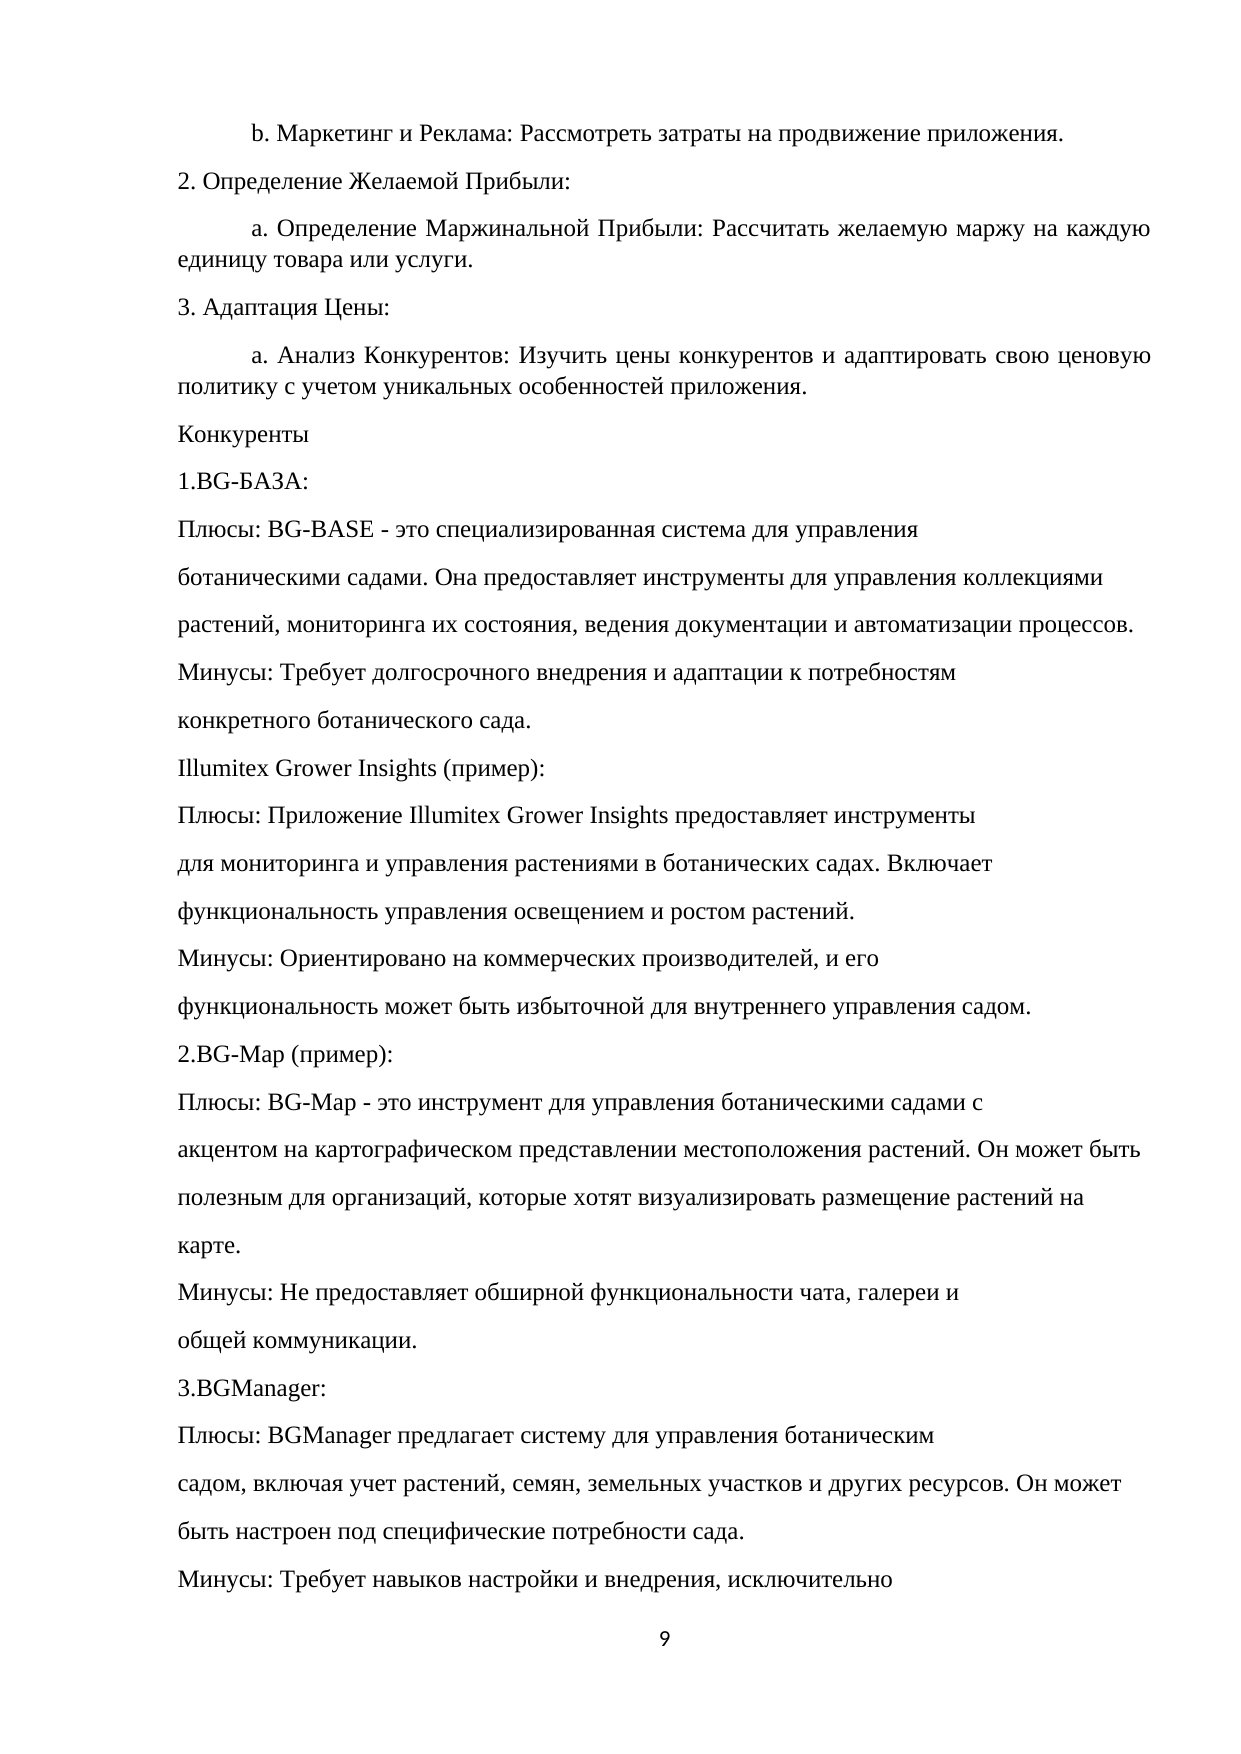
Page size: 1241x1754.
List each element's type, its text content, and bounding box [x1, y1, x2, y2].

text 2.BG-Map (пример): [177, 1039, 1152, 1068]
text полезным для организаций, которые хотят визуализировать размещение растений на [177, 1182, 1152, 1211]
text Плюсы: BGManager предлагает систему для управления ботаническим [177, 1421, 1152, 1449]
text Конкуренты [177, 419, 1152, 447]
text Плюсы: BG-Map - это инструмент для управления ботаническими садами с [177, 1087, 1152, 1115]
text 1.BG-БАЗА: [177, 466, 1152, 495]
text быть настроен под специфические потребности сада. [177, 1516, 1152, 1545]
text Минусы: Не предоставляет обширной функциональности чата, галереи и [177, 1277, 1152, 1306]
text для мониторинга и управления растениями в ботанических садах. Включает [177, 848, 1152, 877]
text карте. [177, 1230, 1152, 1258]
text конкретного ботанического сада. [177, 705, 1152, 734]
text Illumitex Grower Insights (пример): [177, 753, 1152, 781]
text b. Маркетинг и Реклама: Рассмотреть затраты на продвижение приложения. [177, 118, 1152, 147]
text общей коммуникации. [177, 1325, 1152, 1354]
text 2. Определение Желаемой Прибыли: [177, 166, 1152, 194]
text растений, мониторинга их состояния, ведения документации и автоматизации процессов. [177, 609, 1152, 638]
text ботаническими садами. Она предоставляет инструменты для управления коллекциями [177, 562, 1152, 591]
text Плюсы: BG-BASE - это специализированная система для управления [177, 514, 1152, 543]
text Минусы: Ориентировано на коммерческих производителей, и его [177, 943, 1152, 972]
text функциональность может быть избыточной для внутреннего управления садом. [177, 991, 1152, 1020]
text 3.BGManager: [177, 1373, 1152, 1402]
text садом, включая учет растений, семян, земельных участков и других ресурсов. Он может [177, 1468, 1152, 1497]
text Минусы: Требует навыков настройки и внедрения, исключительно [177, 1564, 1152, 1592]
text a. Анализ Конкурентов: Изучить цены конкурентов и адаптировать свою ценовую политику с учетом уникальных особенностей приложения. [177, 340, 1152, 400]
text a. Определение Маржинальной Прибыли: Рассчитать желаемую маржу на каждую единицу товара или услуги. [177, 213, 1152, 273]
text акцентом на картографическом представлении местоположения растений. Он может быть [177, 1134, 1152, 1163]
text функциональность управления освещением и ростом растений. [177, 896, 1152, 924]
text Минусы: Требует долгосрочного внедрения и адаптации к потребностям [177, 657, 1152, 686]
text Плюсы: Приложение Illumitex Grower Insights предоставляет инструменты [177, 800, 1152, 829]
text 3. Адаптация Цены: [177, 292, 1152, 321]
